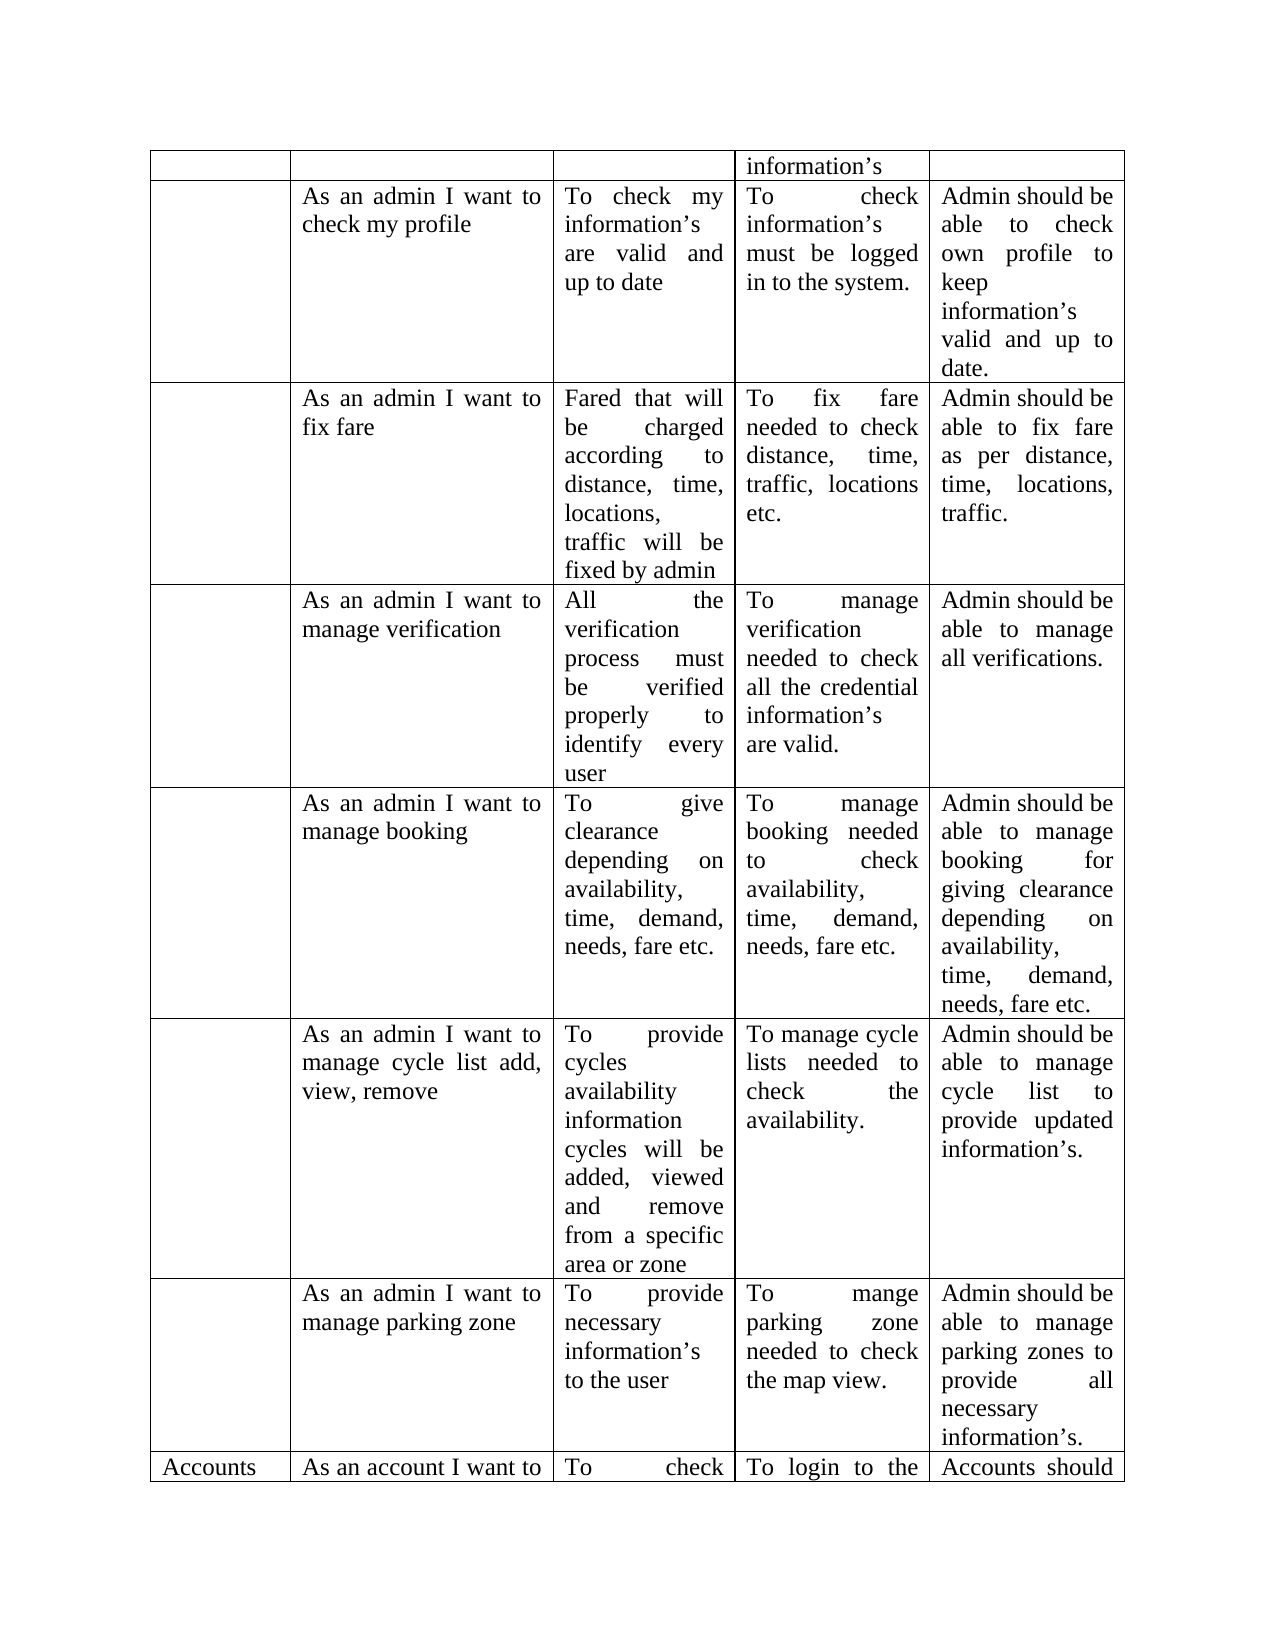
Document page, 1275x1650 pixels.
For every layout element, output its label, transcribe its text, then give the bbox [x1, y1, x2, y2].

table_cell As an admin I want to manage parking zone [291, 1279, 553, 1451]
table_cell Accounts [151, 1452, 290, 1481]
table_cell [930, 151, 1124, 180]
table_cell [151, 1279, 290, 1451]
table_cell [930, 1452, 1124, 1481]
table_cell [736, 1452, 929, 1481]
table_cell To manage verification needed to check all the credential information’s are valid. [736, 585, 929, 787]
table_cell As an admin I want to manage booking [291, 788, 553, 1018]
table_cell To provide cycles availability information cycles will be added, viewed and remove from a specific area or zone [554, 1019, 734, 1277]
table_cell To check information’s must be logged in to the system. [736, 181, 929, 382]
table_cell As an admin I want to manage cycle list add, view, remove [291, 1019, 553, 1277]
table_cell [291, 151, 553, 180]
table_cell Admin should be able to manage cycle list to provide updated information’s. [930, 1019, 1124, 1277]
table_cell Admin should be able to fix fare as per distance, time, locations, traffic. [930, 383, 1124, 584]
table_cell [291, 1452, 553, 1481]
table_cell All the verification process must be verified properly to identify every user [554, 585, 734, 787]
table_cell [151, 151, 290, 180]
table_cell To manage booking needed to check availability, time, demand, needs, fare etc. [736, 788, 929, 1018]
table_cell To manage cycle lists needed to check the availability. [736, 1019, 929, 1277]
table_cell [736, 151, 929, 180]
table_cell As an admin I want to check my profile [291, 181, 553, 382]
table_cell [151, 788, 290, 1018]
table_cell Admin should be able to manage all verifications. [930, 585, 1124, 787]
table_cell Admin should be able to manage parking zones to provide all necessary information’s. [930, 1279, 1124, 1451]
table_cell Admin should be able to manage booking for giving clearance depending on availability, time, demand, needs, fare etc. [930, 788, 1124, 1018]
table_cell To fix fare needed to check distance, time, traffic, locations etc. [736, 383, 929, 584]
table_cell Admin should be able to check own profile to keep information’s valid and up to date. [930, 181, 1124, 382]
table_cell To give clearance depending on availability, time, demand, needs, fare etc. [554, 788, 734, 1018]
table_cell As an admin I want to manage verification [291, 585, 553, 787]
table_cell [151, 383, 290, 584]
table_cell Fared that will be charged according to distance, time, locations, traffic will be fixed by admin [554, 383, 734, 584]
table_cell [151, 1019, 290, 1277]
table_cell To check my information’s are valid and up to date [554, 181, 734, 382]
table_cell As an admin I want to fix fare [291, 383, 553, 584]
table_cell [151, 585, 290, 787]
table_cell To mange parking zone needed to check the map view. [736, 1279, 929, 1451]
table_cell To provide necessary information’s to the user [554, 1279, 734, 1451]
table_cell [554, 151, 734, 180]
table_cell [151, 181, 290, 382]
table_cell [554, 1452, 734, 1481]
